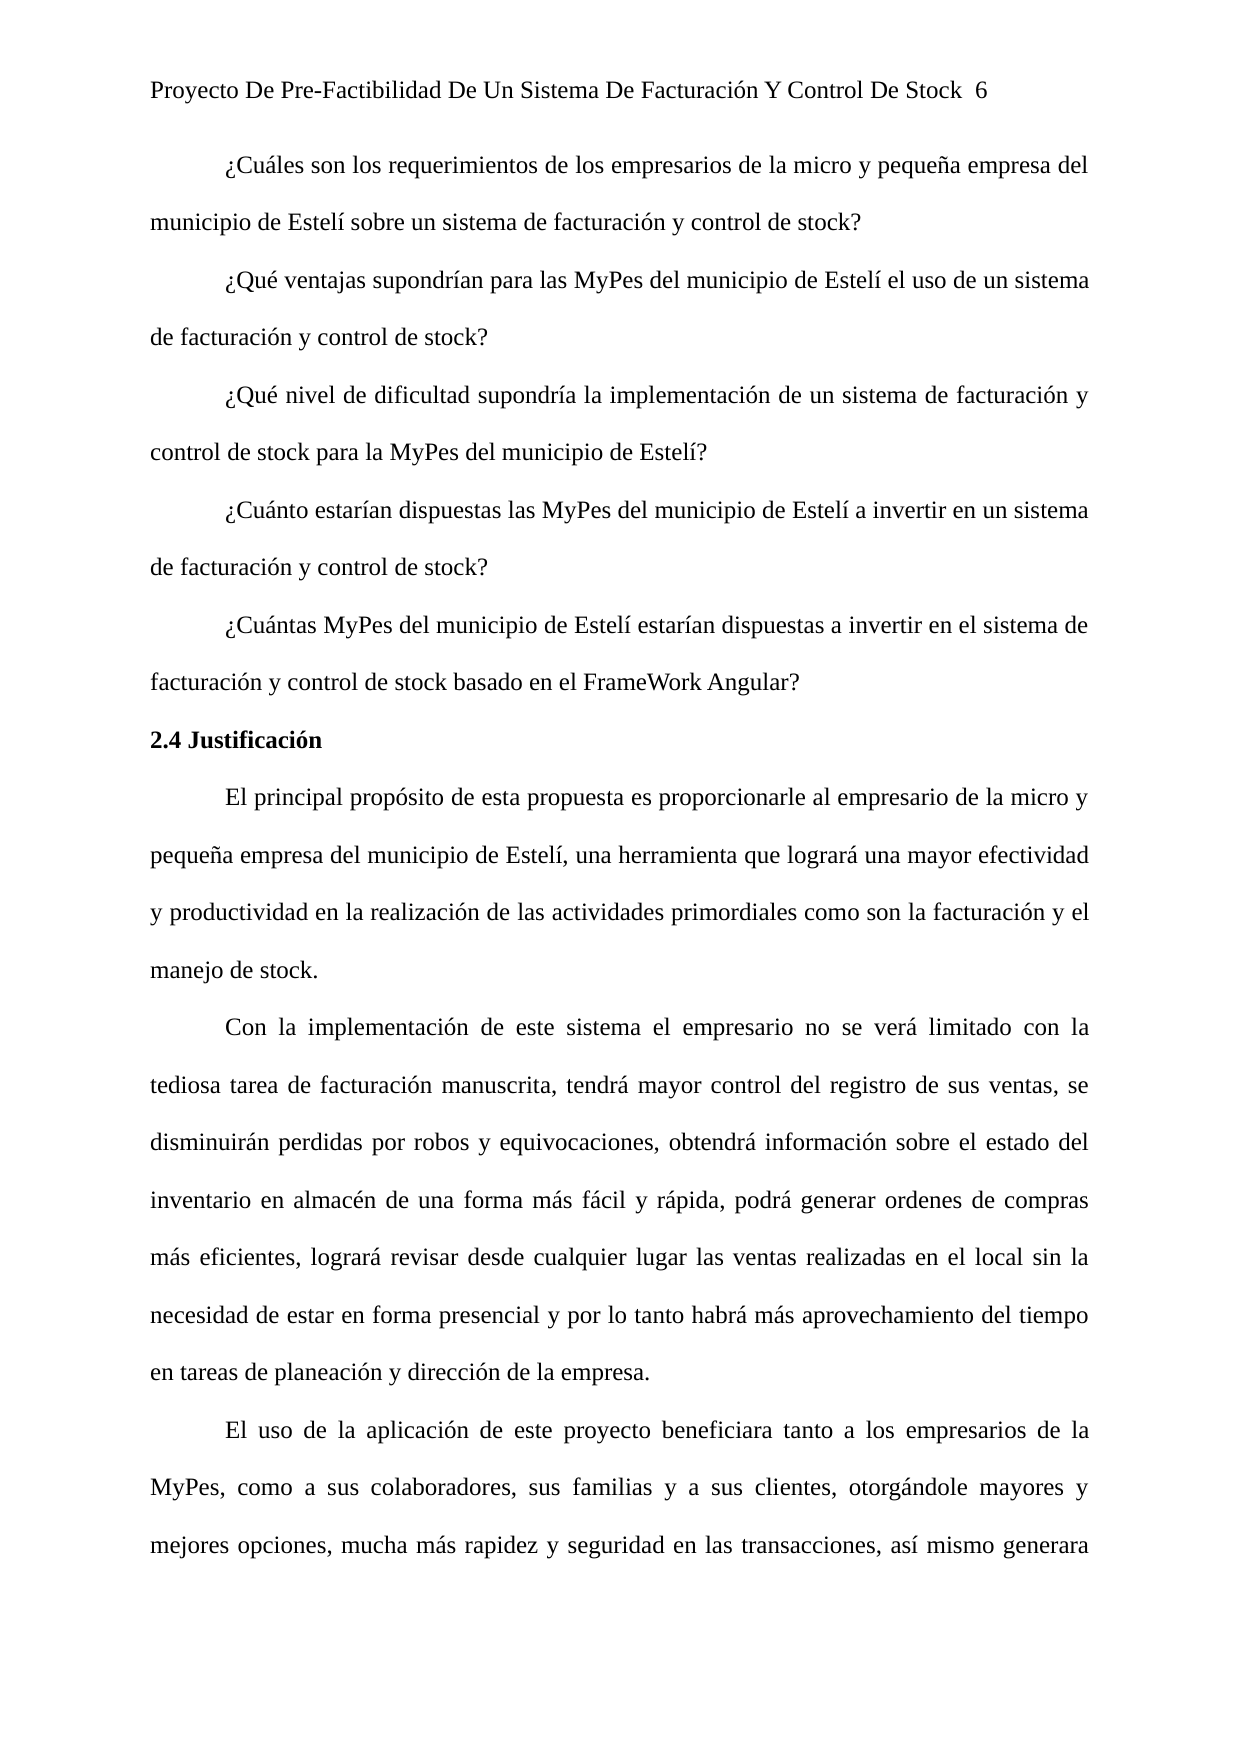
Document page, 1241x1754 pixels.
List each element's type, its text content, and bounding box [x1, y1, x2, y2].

text ¿Cuántas MyPes del municipio de Estelí estarían dispuestas a invertir en el sistema de facturación y control de stock basado en el FrameWork Angular? [150, 610, 1090, 696]
text ¿Qué ventajas supondrían para las MyPes del municipio de Estelí el uso de un sistema de facturación y control de stock? [150, 265, 1090, 351]
text ¿Cuánto estarían dispuestas las MyPes del municipio de Estelí a invertir en un sistema de facturación y control de stock? [150, 495, 1090, 581]
text ¿Qué nivel de dificultad supondría la implementación de un sistema de facturación y control de stock para la MyPes del municipio de Estelí? [150, 380, 1090, 466]
text Con la implementación de este sistema el empresario no se verá limitado con la tediosa tarea de facturación manuscrita, tendrá mayor control del registro de sus ventas, se disminuirán perdidas por robos y equivocaciones, obtendrá información sobre el estado del inventario en almacén de una forma más fácil y rápida, podrá generar ordenes de compras más eficientes, logrará revisar desde cualquier lugar las ventas realizadas en el local sin la necesidad de estar en forma presencial y por lo tanto habrá más aprovechamiento del tiempo en tareas de planeación y dirección de la empresa. [150, 1012, 1090, 1386]
subtitle 2.4 Justificación [150, 725, 1090, 754]
text El principal propósito de esta propuesta es proporcionarle al empresario de la micro y pequeña empresa del municipio de Estelí, una herramienta que logrará una mayor efectividad y productividad en la realización de las actividades primordiales como son la facturación y el manejo de stock. [150, 782, 1090, 984]
